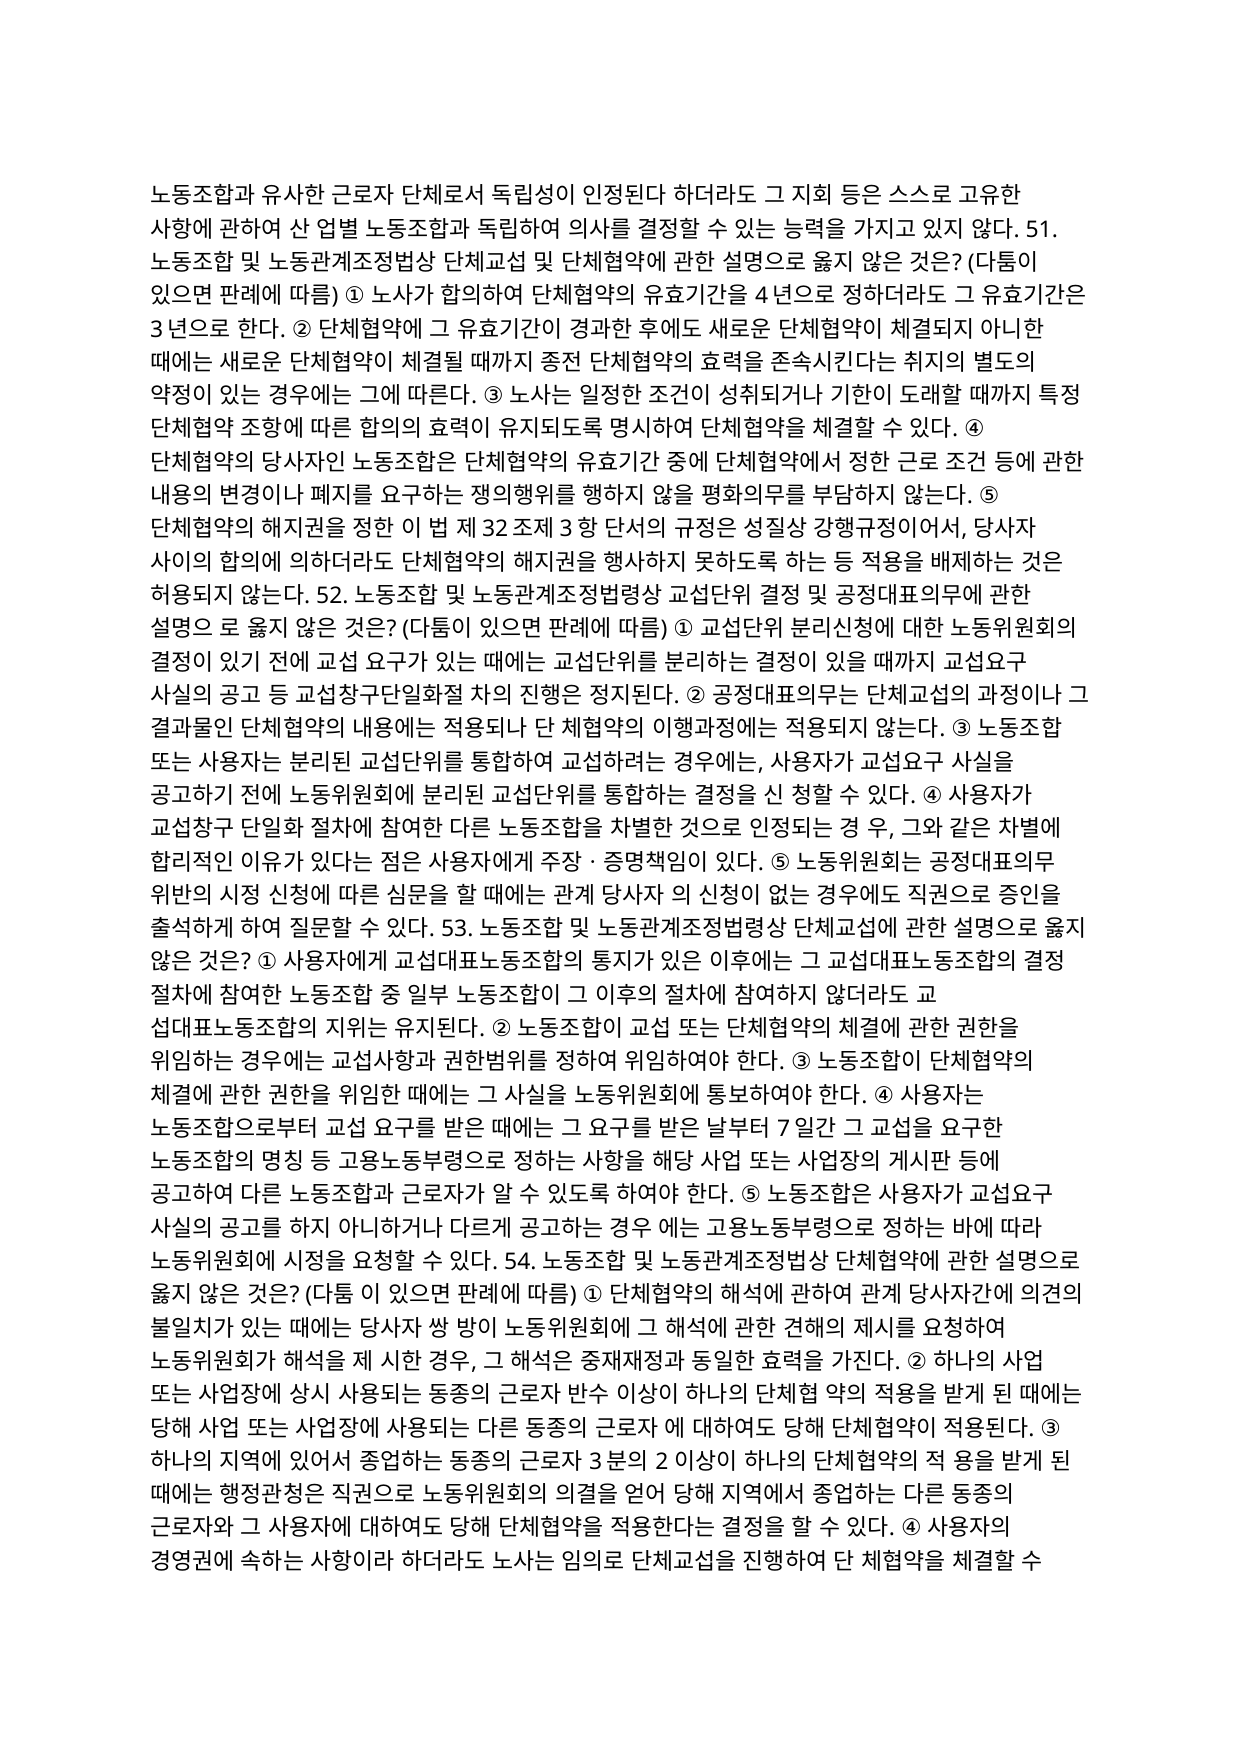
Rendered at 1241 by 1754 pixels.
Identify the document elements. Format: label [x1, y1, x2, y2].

text [150, 177, 1090, 1576]
